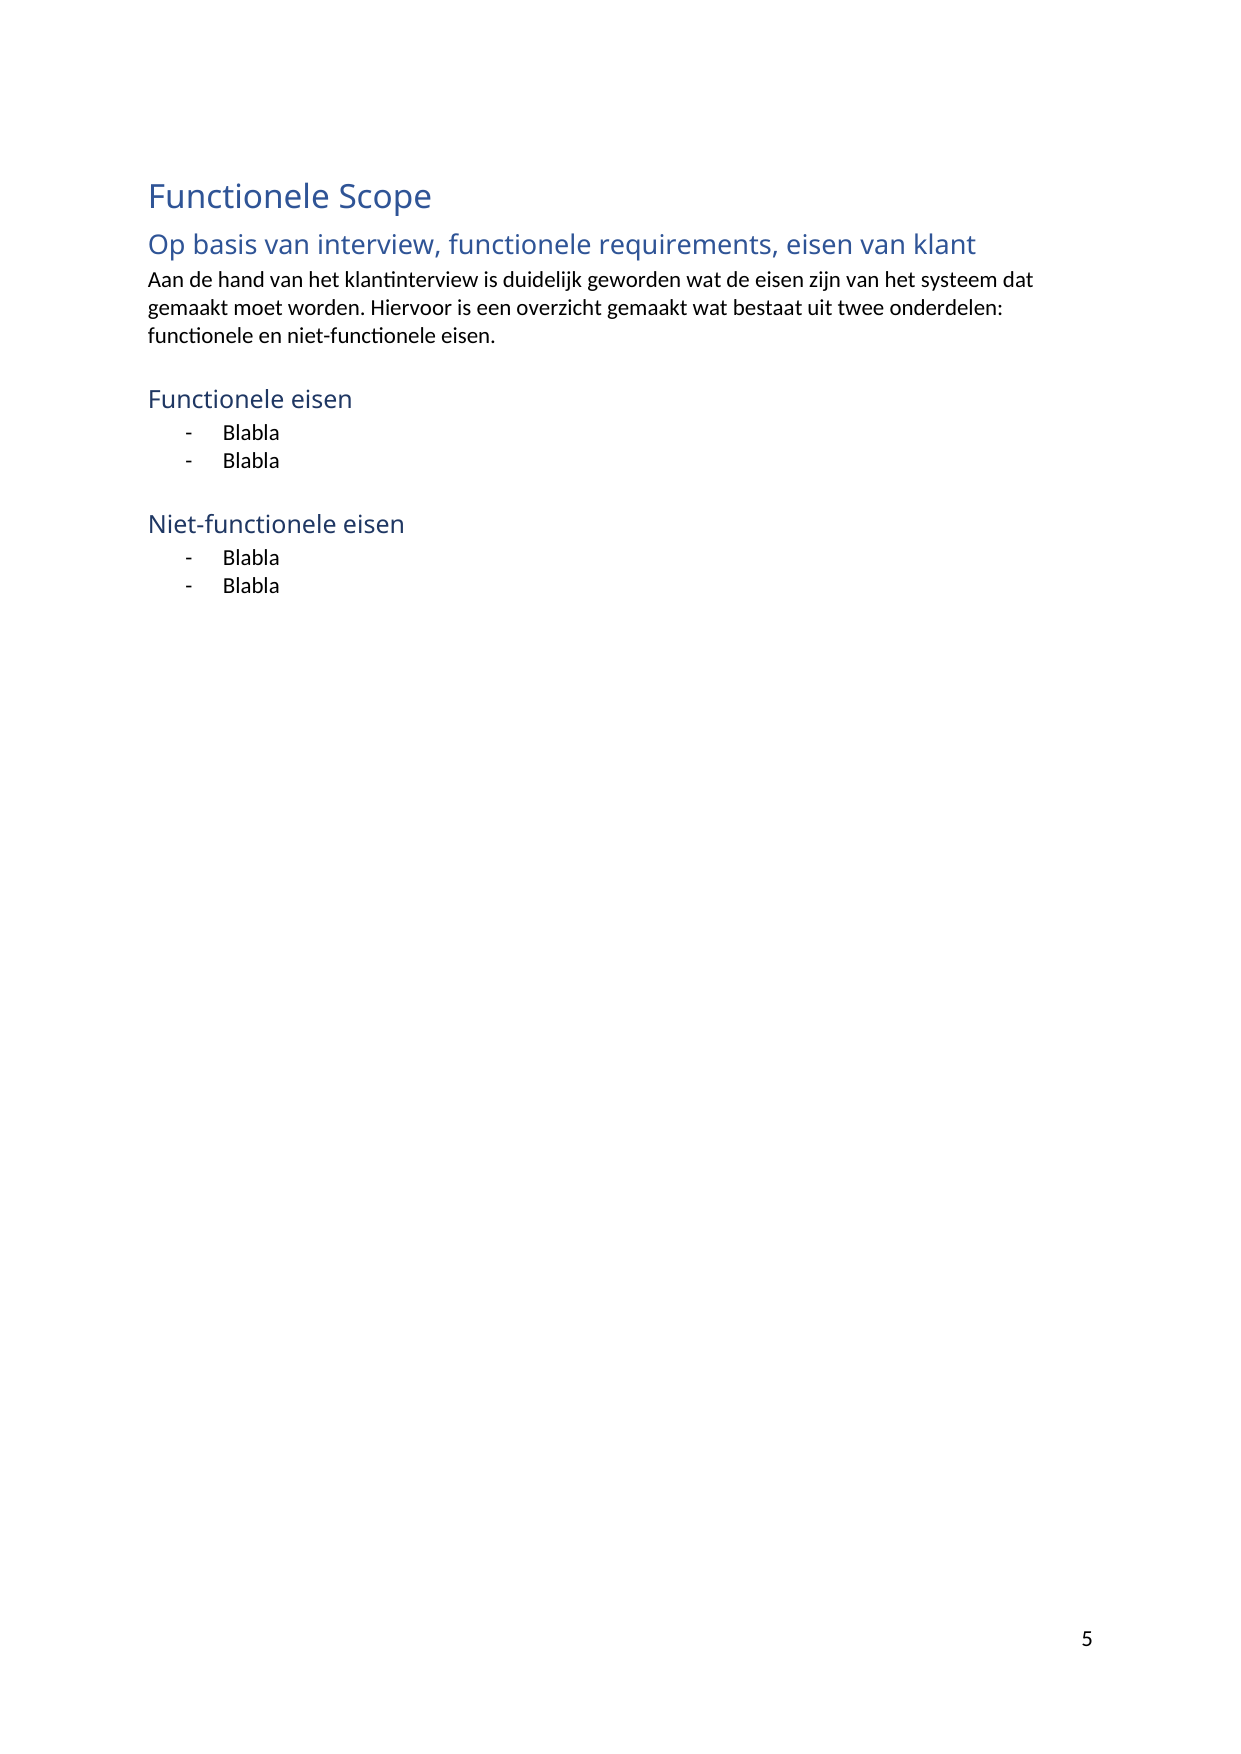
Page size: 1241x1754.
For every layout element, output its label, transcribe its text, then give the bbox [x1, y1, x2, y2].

subtitle Functionele Scope [148, 173, 1093, 218]
list Blabla [185, 418, 1093, 447]
list Blabla [185, 447, 1093, 474]
subtitle Functionele eisen [148, 382, 1093, 416]
subtitle Niet-functionele eisen [148, 507, 1093, 541]
subtitle Op basis van interview, functionele requirements, eisen van klant [148, 226, 1093, 263]
list Blabla [185, 572, 1093, 599]
text Aan de hand van het klantinterview is duidelijk geworden wat de eisen zijn van het systeem dat gemaakt moet worden. Hiervoor is een overzicht gemaakt wat bestaat uit twee onderdelen: functionele en niet-functionele eisen. [148, 266, 1093, 349]
list Blabla [185, 543, 1093, 572]
